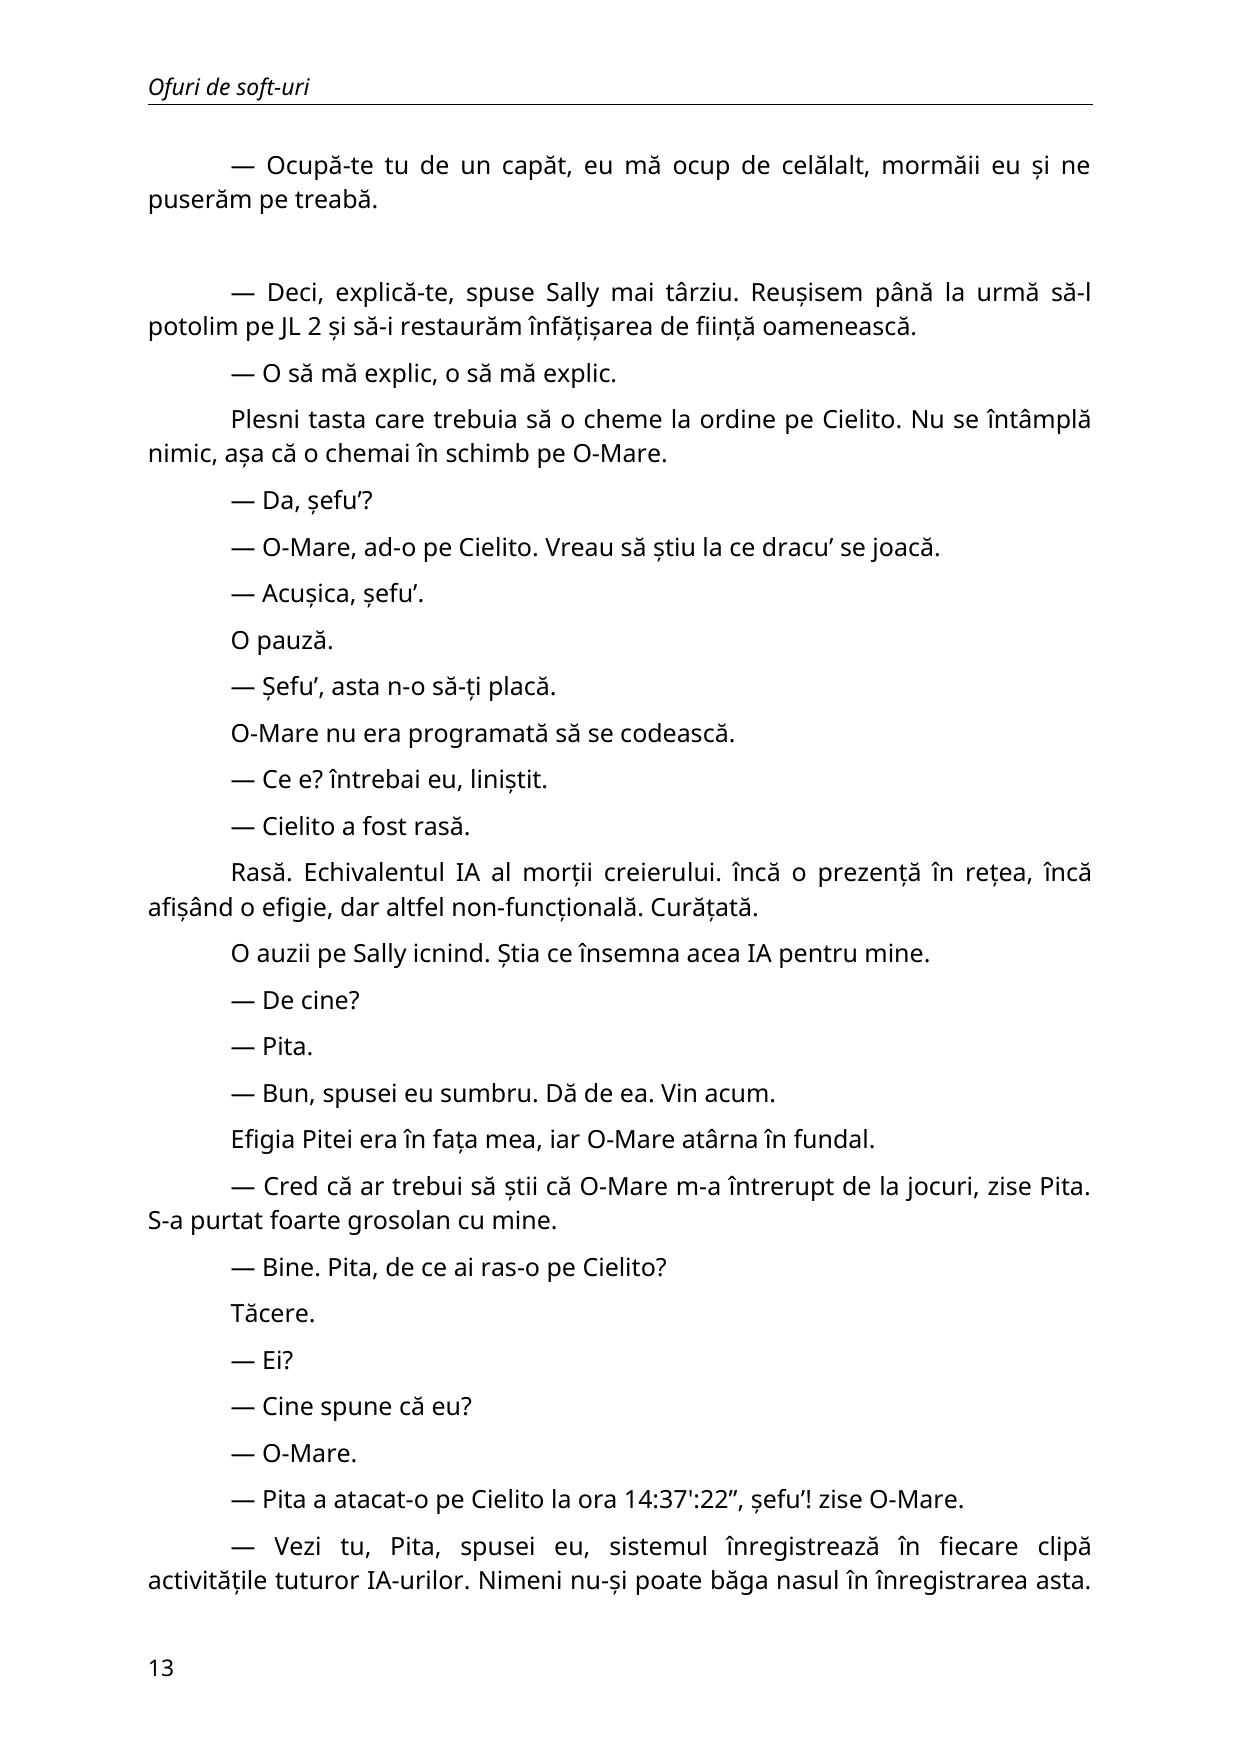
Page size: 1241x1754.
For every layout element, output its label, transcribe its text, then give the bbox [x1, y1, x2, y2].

text — Cine spune că eu? [148, 1389, 1093, 1423]
text — De cine? [148, 982, 1093, 1016]
text — Pita. [148, 1029, 1093, 1063]
text O-Mare nu era programată să se codească. [148, 715, 1093, 749]
text O auzii pe Sally icnind. Ştia ce însemna acea IA pentru mine. [148, 936, 1093, 970]
text — O-Mare. [148, 1435, 1093, 1469]
text — Pita a atacat-o pe Cielito la ora 14:37':22”, şefu’! zise O-Mare. [148, 1482, 1093, 1516]
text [148, 1528, 1093, 1597]
text O pauză. [148, 622, 1093, 656]
text — Deci, explică-te, spuse Sally mai târziu. Reuşisem până la urmă să-l potolim pe JL 2 şi să-i restaurăm înfăţişarea de fiinţă oamenească. [148, 275, 1093, 343]
text Plesni tasta care trebuia să o cheme la ordine pe Cielito. Nu se întâmplă nimic, aşa că o chemai în schimb pe O-Mare. [148, 402, 1093, 470]
text Tăcere. [148, 1296, 1093, 1330]
text — O-Mare, ad-o pe Cielito. Vreau să ştiu la ce dracu’ se joacă. [148, 529, 1093, 563]
text — Bun, spusei eu sumbru. Dă de ea. Vin acum. [148, 1075, 1093, 1109]
text — O să mă explic, o să mă explic. [148, 355, 1093, 389]
text — Ocupă-te tu de un capăt, eu mă ocup de celălalt, mormăii eu şi ne puserăm pe treabă. [148, 148, 1093, 216]
text Efigia Pitei era în faţa mea, iar O-Mare atârna în fundal. [148, 1122, 1093, 1156]
text — Da, şefu’? [148, 483, 1093, 517]
text — Cielito a fost rasă. [148, 808, 1093, 843]
text — Bine. Pita, de ce ai ras-o pe Cielito? [148, 1249, 1093, 1283]
text — Ei? [148, 1342, 1093, 1376]
text — Şefu’, asta n-o să-ţi placă. [148, 669, 1093, 703]
text — Acuşica, şefu’. [148, 576, 1093, 610]
text Rasă. Echivalentul IA al morţii creierului. încă o prezenţă în reţea, încă afişând o efigie, dar altfel non-funcţională. Curăţată. [148, 855, 1093, 923]
text — Ce e? întrebai eu, liniştit. [148, 762, 1093, 796]
text — Cred că ar trebui să ştii că O-Mare m-a întrerupt de la jocuri, zise Pita. S-a purtat foarte grosolan cu mine. [148, 1168, 1093, 1237]
